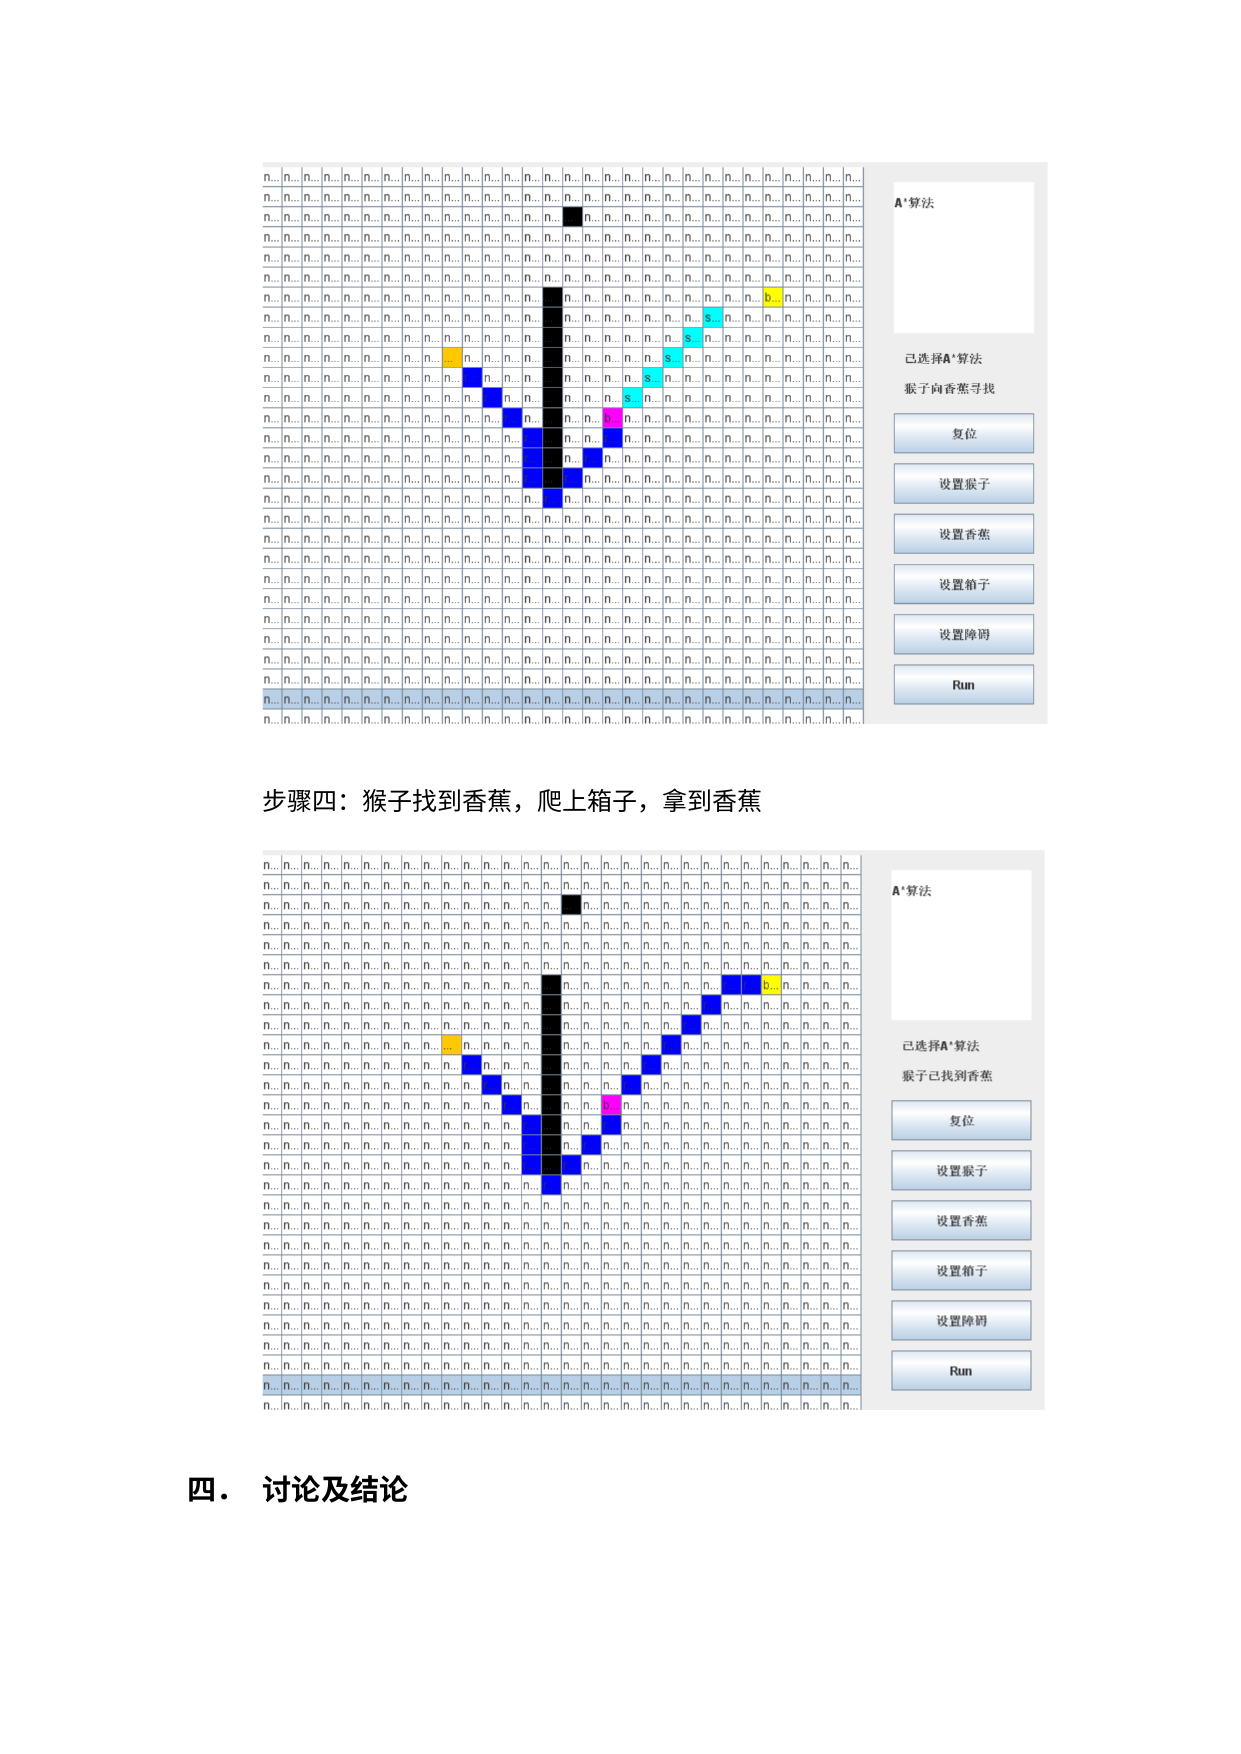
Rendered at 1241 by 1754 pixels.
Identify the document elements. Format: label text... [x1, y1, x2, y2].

picture [262, 850, 1045, 1410]
picture [262, 162, 1048, 724]
list 步骤四：猴子找到香蕉，爬上箱子，拿到香蕉 [262, 767, 1053, 832]
list 讨论及结论 [187, 1455, 1053, 1520]
